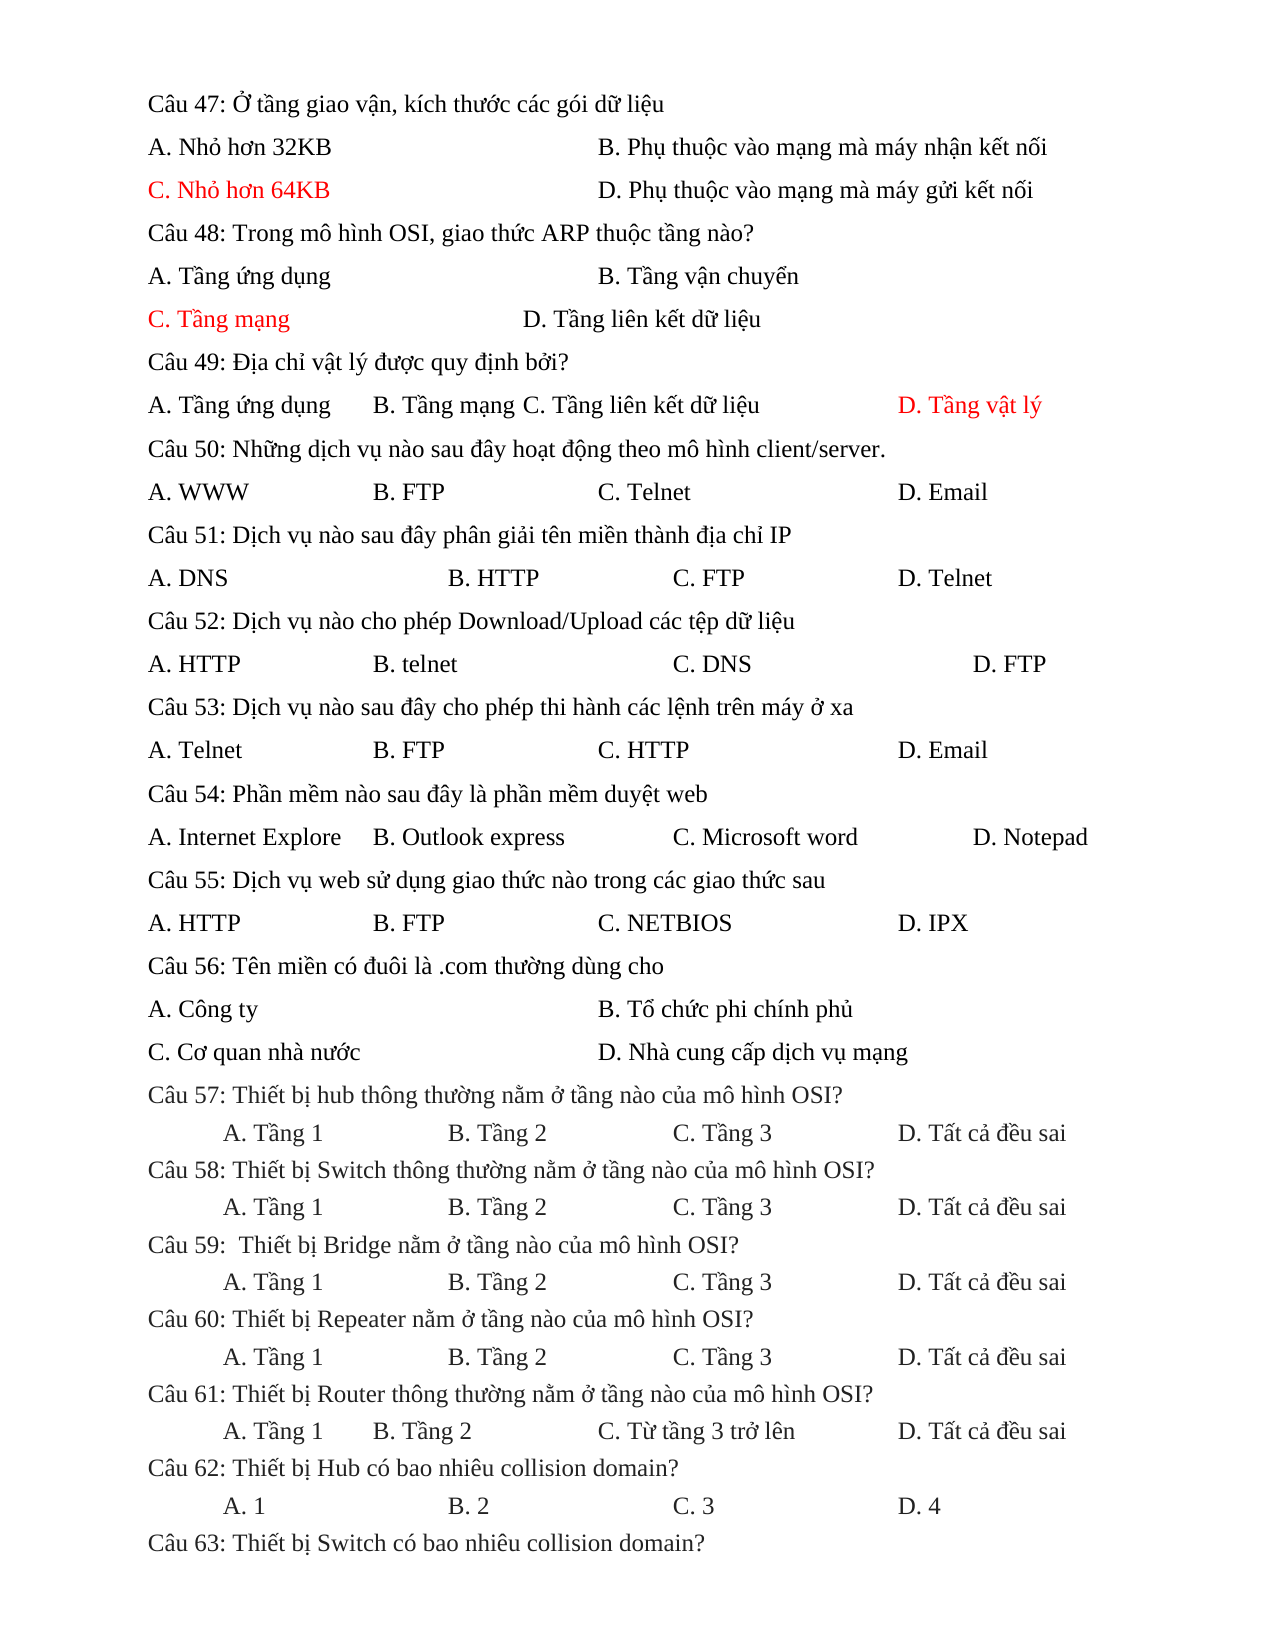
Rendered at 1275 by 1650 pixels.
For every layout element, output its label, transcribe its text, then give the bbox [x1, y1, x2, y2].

text A. DNS B. HTTP C. FTP D. Telnet [148, 563, 1186, 592]
text A. Tầng 1 B. Tầng 2 C. Từ tầng 3 trở lên D. Tất cả đều sai Câu 62: Thiết bị Hub có bao nhiêu collision domain? [148, 1416, 1186, 1482]
text A. WWW B. FTP C. Telnet D. Email [148, 477, 1186, 506]
text A. Công ty B. Tổ chức phi chính phủ [148, 994, 1186, 1023]
text Câu 54: Phần mềm nào sau đây là phần mềm duyệt web [148, 779, 1186, 807]
text Câu 56: Tên miền có đuôi là .com thường dùng cho [148, 951, 1186, 980]
text A. Tầng ứng dụng B. Tầng vận chuyển [148, 261, 1186, 290]
text A. Telnet B. FTP C. HTTP D. Email [148, 736, 1186, 764]
text Câu 51: Dịch vụ nào sau đây phân giải tên miền thành địa chỉ IP [148, 520, 1186, 549]
text C. Tầng mạng D. Tầng liên kết dữ liệu [148, 304, 1186, 333]
text C. Cơ quan nhà nước D. Nhà cung cấp dịch vụ mạng [148, 1037, 1186, 1066]
text Câu 47: Ở tầng giao vận, kích thước các gói dữ liệu [148, 89, 1186, 117]
text Câu 61: Thiết bị Router thông thường nằm ở tầng nào của mô hình OSI? [148, 1379, 1186, 1408]
text A. Tầng ứng dụng B. Tầng mạng C. Tầng liên kết dữ liệu D. Tầng vật lý [148, 391, 1186, 419]
text Câu 48: Trong mô hình OSI, giao thức ARP thuộc tầng nào? [148, 218, 1186, 247]
text C. Nhỏ hơn 64KB D. Phụ thuộc vào mạng mà máy gửi kết nối [148, 175, 1186, 204]
text A. 1 B. 2 C. 3 D. 4 Câu 63: Thiết bị Switch có bao nhiêu collision domain? [148, 1491, 1186, 1557]
text A. Tầng 1 B. Tầng 2 C. Tầng 3 D. Tất cả đều sai Câu 59: Thiết bị Bridge nằm ở tầng nào của mô hình OSI? [148, 1192, 1186, 1258]
text A. Tầng 1 B. Tầng 2 C. Tầng 3 D. Tất cả đều sai Câu 60: Thiết bị Repeater nằm ở tầng nào của mô hình OSI? [148, 1267, 1186, 1333]
text Câu 50: Những dịch vụ nào sau đây hoạt động theo mô hình client/server. [148, 434, 1186, 462]
text Câu 52: Dịch vụ nào cho phép Download/Upload các tệp dữ liệu [148, 606, 1186, 635]
text A. Tầng 1 B. Tầng 2 C. Tầng 3 D. Tất cả đều sai [148, 1342, 1186, 1370]
text A. Internet Explore B. Outlook express C. Microsoft word D. Notepad [148, 822, 1186, 851]
text A. HTTP B. FTP C. NETBIOS D. IPX [148, 908, 1186, 937]
text A. HTTP B. telnet C. DNS D. FTP [148, 649, 1186, 678]
text A. Nhỏ hơn 32KB B. Phụ thuộc vào mạng mà máy nhận kết nối [148, 132, 1186, 161]
text Câu 57: Thiết bị hub thông thường nằm ở tầng nào của mô hình OSI? [148, 1081, 1186, 1109]
text A. Tầng 1 B. Tầng 2 C. Tầng 3 D. Tất cả đều sai [148, 1118, 1186, 1147]
text Câu 53: Dịch vụ nào sau đây cho phép thi hành các lệnh trên máy ở xa [148, 692, 1186, 721]
text Câu 49: Địa chỉ vật lý được quy định bởi? [148, 347, 1186, 376]
text Câu 58: Thiết bị Switch thông thường nằm ở tầng nào của mô hình OSI? [148, 1155, 1186, 1184]
text Câu 55: Dịch vụ web sử dụng giao thức nào trong các giao thức sau [148, 865, 1186, 894]
